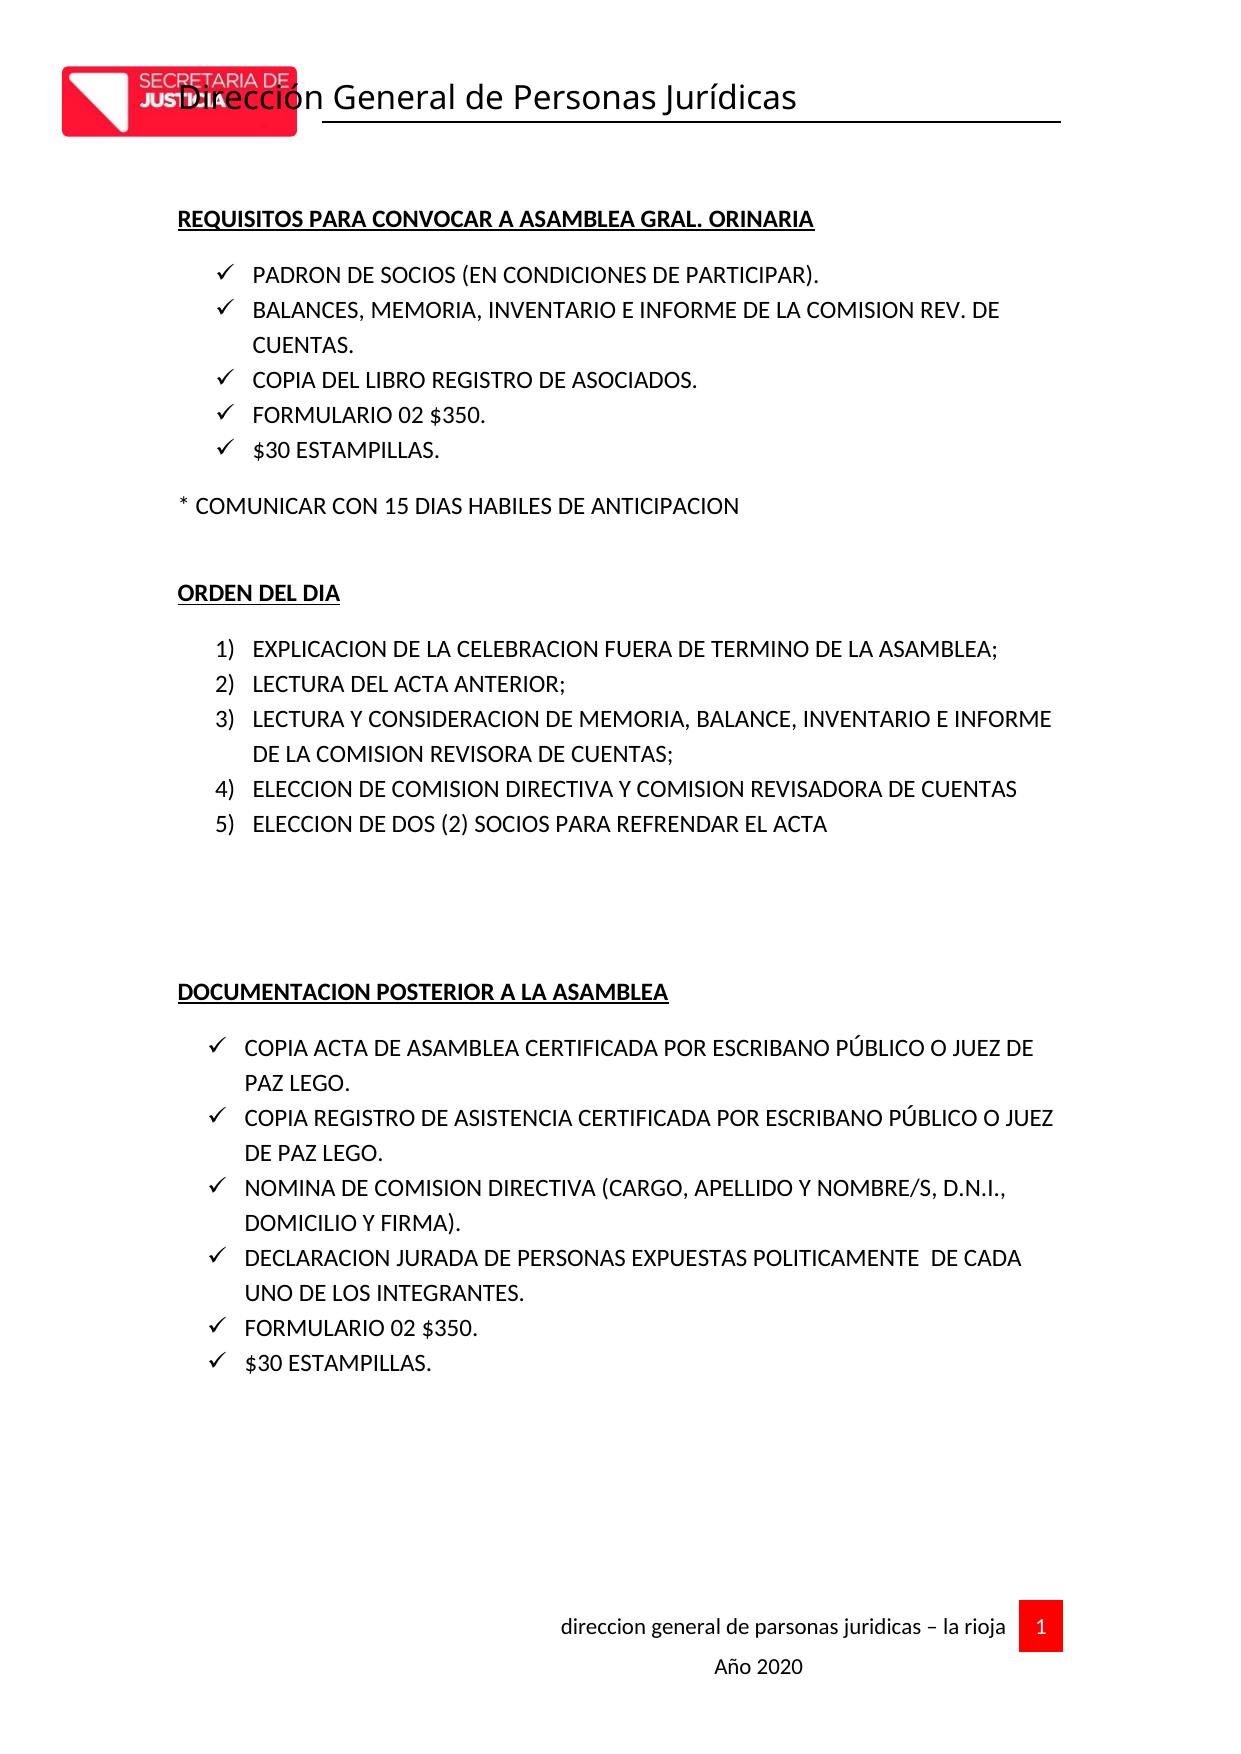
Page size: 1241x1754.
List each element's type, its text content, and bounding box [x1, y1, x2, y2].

list DECLARACION JURADA DE PERSONAS EXPUESTAS POLITICAMENTE DE CADA UNO DE LOS INTEGRANTES. [207, 1242, 1063, 1307]
list ELECCION DE COMISION DIRECTIVA Y COMISION REVISADORA DE CUENTAS [215, 773, 1063, 804]
text ORDEN DEL DIA [177, 578, 1063, 608]
text * COMUNICAR CON 15 DIAS HABILES DE ANTICIPACION [177, 490, 1063, 553]
list LECTURA Y CONSIDERACION DE MEMORIA, BALANCE, INVENTARIO E INFORME DE LA COMISION REVISORA DE CUENTAS; [215, 703, 1063, 769]
list $30 ESTAMPILLAS. [207, 1347, 1063, 1377]
text REQUISITOS PARA CONVOCAR A ASAMBLEA GRAL. ORINARIA [177, 203, 1063, 234]
list BALANCES, MEMORIA, INVENTARIO E INFORME DE LA COMISION REV. DE CUENTAS. [215, 294, 1063, 359]
list $30 ESTAMPILLAS. [215, 434, 1063, 464]
list COPIA REGISTRO DE ASISTENCIA CERTIFICADA POR ESCRIBANO PÚBLICO O JUEZ DE PAZ LEGO. [207, 1102, 1063, 1167]
list COPIA ACTA DE ASAMBLEA CERTIFICADA POR ESCRIBANO PÚBLICO O JUEZ DE PAZ LEGO. [207, 1032, 1063, 1097]
text DOCUMENTACION POSTERIOR A LA ASAMBLEA [177, 976, 1063, 1006]
list NOMINA DE COMISION DIRECTIVA (CARGO, APELLIDO Y NOMBRE/S, D.N.I., DOMICILIO Y FIRMA). [207, 1172, 1063, 1237]
list EXPLICACION DE LA CELEBRACION FUERA DE TERMINO DE LA ASAMBLEA; [215, 633, 1063, 664]
list LECTURA DEL ACTA ANTERIOR; [215, 668, 1063, 699]
picture [288, 93, 297, 107]
list ELECCION DE DOS (2) SOCIOS PARA REFRENDAR EL ACTA [215, 808, 1063, 839]
list COPIA DEL LIBRO REGISTRO DE ASOCIADOS. [215, 364, 1063, 394]
picture [61, 66, 297, 137]
list FORMULARIO 02 $350. [207, 1312, 1063, 1342]
list PADRON DE SOCIOS (EN CONDICIONES DE PARTICIPAR). [215, 259, 1063, 289]
list FORMULARIO 02 $350. [215, 399, 1063, 429]
